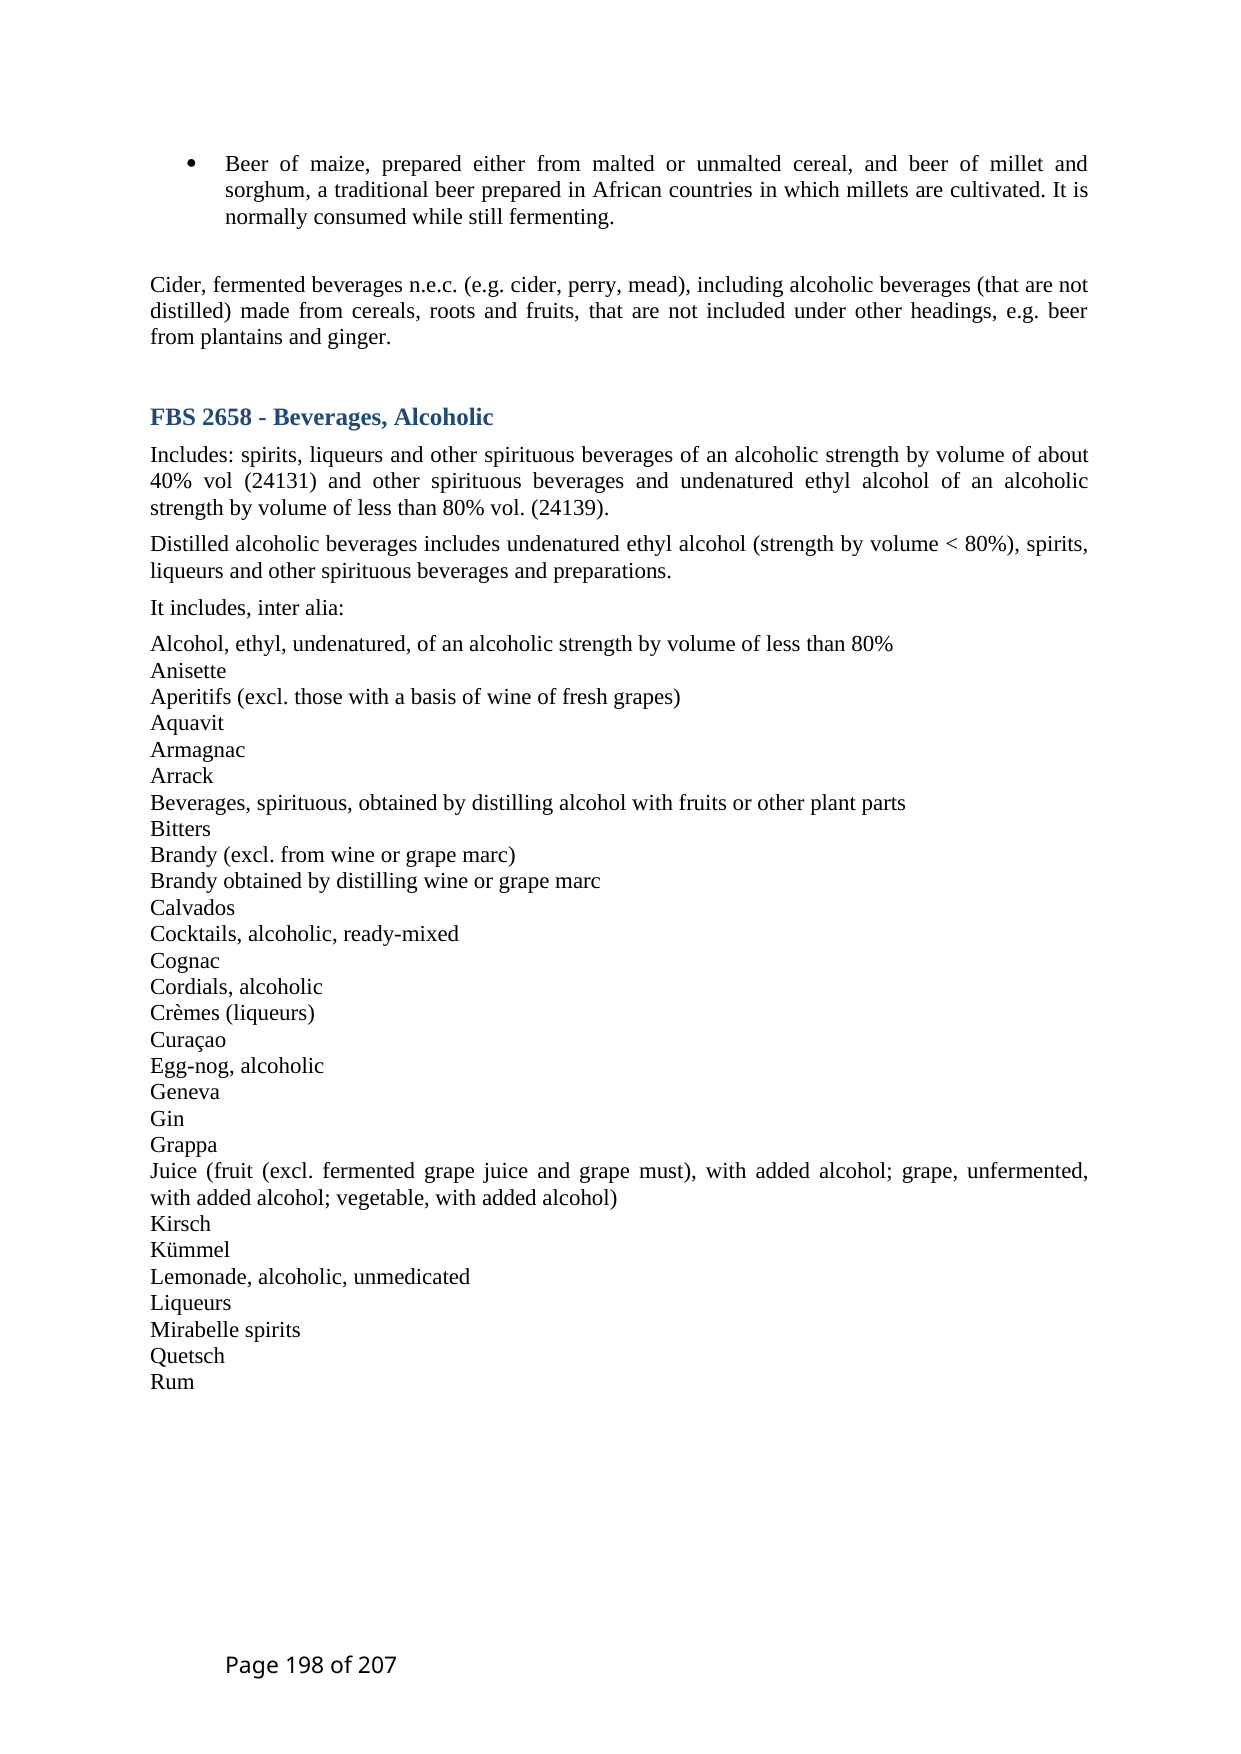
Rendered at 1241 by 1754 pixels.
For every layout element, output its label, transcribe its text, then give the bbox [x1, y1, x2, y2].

text Arrack [150, 762, 1090, 788]
text Kirsch [150, 1210, 1090, 1237]
text Alcohol, ethyl, undenatured, of an alcoholic strength by volume of less than 80% [150, 630, 1090, 657]
text Gin [150, 1105, 1090, 1131]
text Grappa [150, 1131, 1090, 1157]
text Mirabelle spirits [150, 1316, 1090, 1342]
text Egg-nog, alcoholic [150, 1052, 1090, 1078]
text Anisette [150, 657, 1090, 683]
text Cider, fermented beverages n.e.c. (e.g. cider, perry, mead), including alcoholic beverages (that are not distilled) made from cereals, roots and fruits, that are not included under other headings, e.g. beer from plantains and ginger. [150, 271, 1090, 350]
text Armagnac [150, 736, 1090, 762]
text Kümmel [150, 1237, 1090, 1263]
text Brandy obtained by distilling wine or grape marc [150, 868, 1090, 894]
text Aquavit [150, 709, 1090, 736]
text Rum [150, 1368, 1090, 1395]
text Crèmes (liqueurs) [150, 999, 1090, 1026]
text Cognac [150, 947, 1090, 973]
text Includes: spirits, liqueurs and other spirituous beverages of an alcoholic strength by volume of about 40% vol (24131) and other spirituous beverages and undenatured ethyl alcohol of an alcoholic strength by volume of less than 80% vol. (24139). [150, 441, 1090, 520]
text Bitters [150, 815, 1090, 841]
text Distilled alcoholic beverages includes undenatured ethyl alcohol (strength by volume < 80%), spirits, liqueurs and other spirituous beverages and preparations. [150, 531, 1090, 583]
text Quetsch [150, 1342, 1090, 1368]
text Curaçao [150, 1026, 1090, 1052]
text Lemonade, alcoholic, unmedicated [150, 1263, 1090, 1289]
text Geneva [150, 1078, 1090, 1105]
text Cocktails, alcoholic, ready-mixed [150, 920, 1090, 947]
text Liqueurs [150, 1289, 1090, 1316]
text Aperitifs (excl. those with a basis of wine of fresh grapes) [150, 683, 1090, 709]
text Cordials, alcoholic [150, 973, 1090, 999]
text It includes, inter alia: [150, 594, 1090, 620]
subtitle FBS 2658 - Beverages, Alcoholic [150, 402, 1090, 431]
list Beer of maize, prepared either from malted or unmalted cereal, and beer of millet and sorghum, a traditional beer prepared in African countries in which millets are cultivated. It is normally consumed while still fermenting. [187, 150, 1090, 229]
text Calvados [150, 894, 1090, 920]
text Juice (fruit (excl. fermented grape juice and grape must), with added alcohol; grape, unfermented, with added alcohol; vegetable, with added alcohol) [150, 1157, 1090, 1210]
text Brandy (excl. from wine or grape marc) [150, 841, 1090, 868]
text Beverages, spirituous, obtained by distilling alcohol with fruits or other plant parts [150, 788, 1090, 815]
